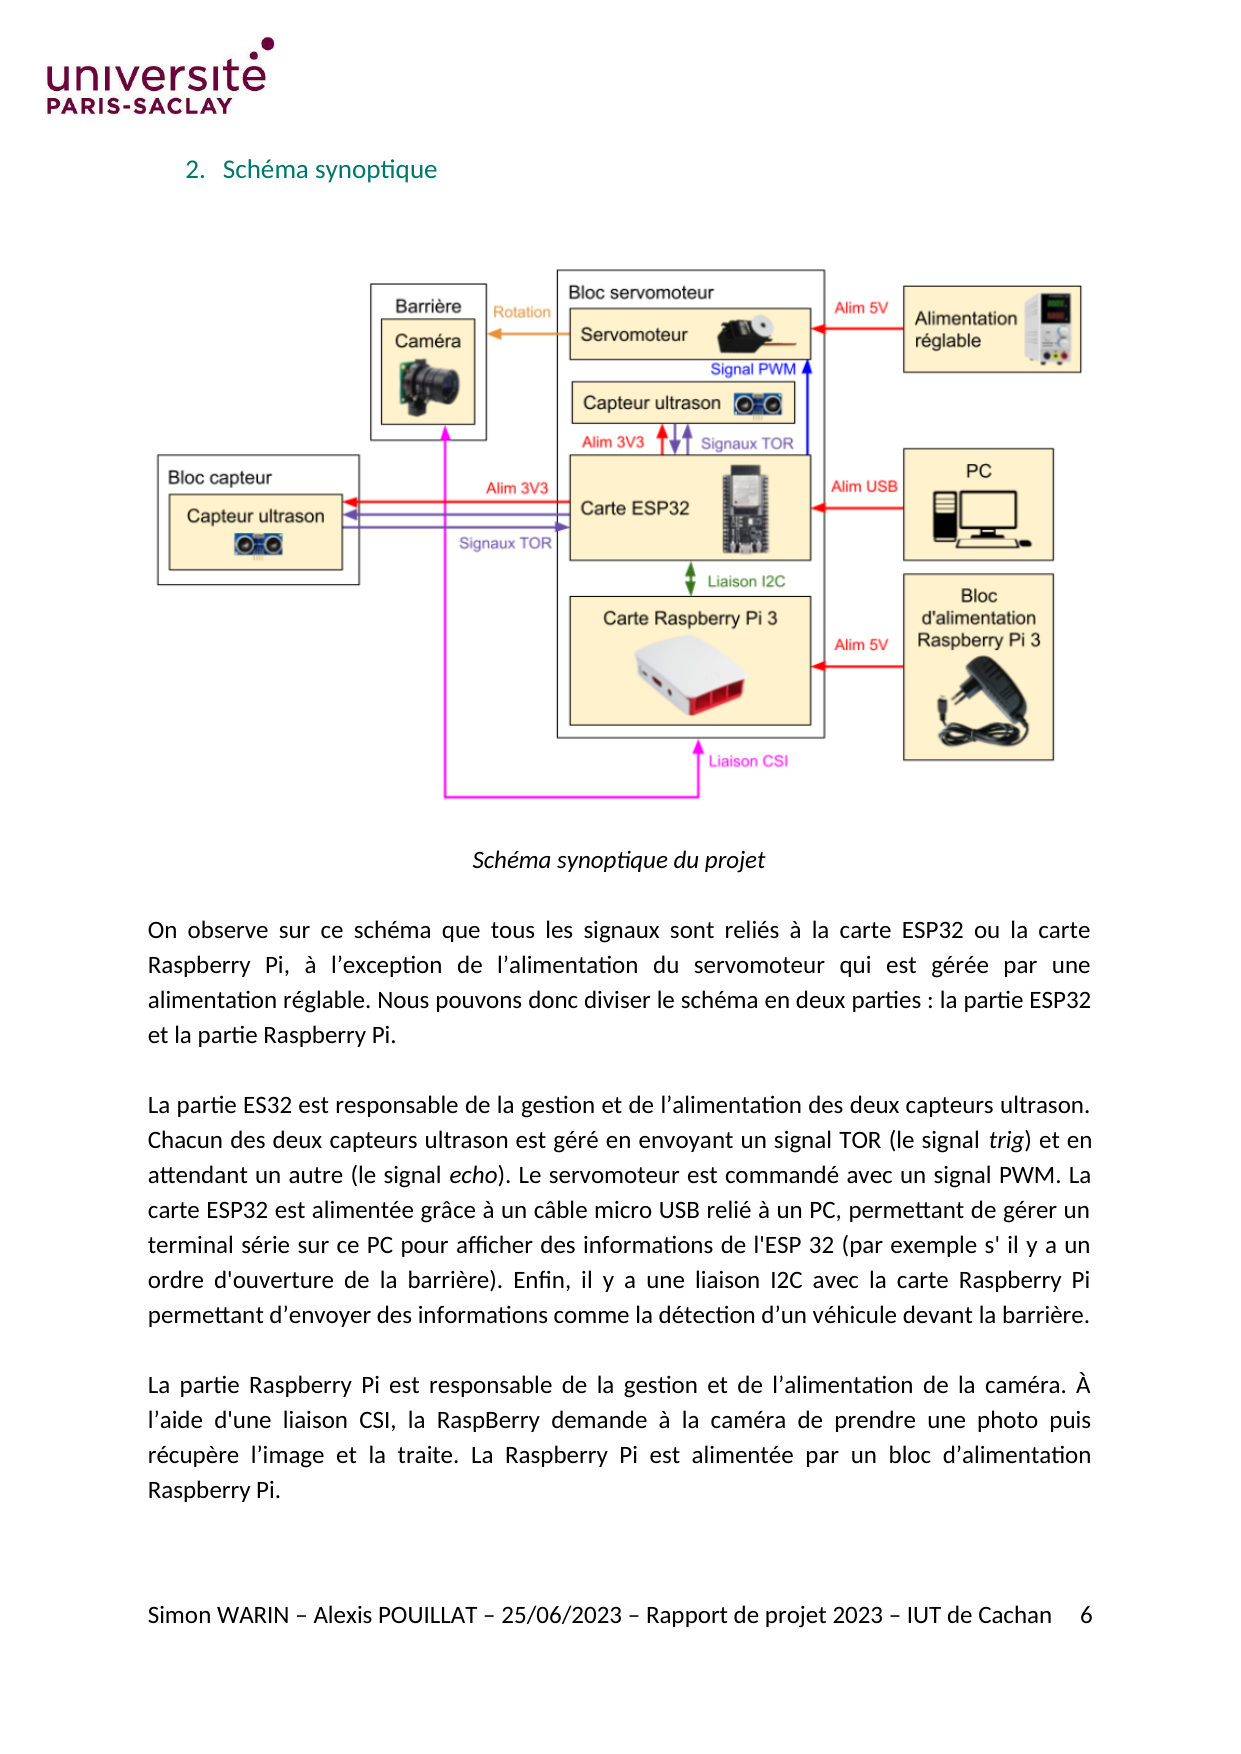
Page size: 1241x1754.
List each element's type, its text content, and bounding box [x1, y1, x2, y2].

subtitle Schéma synoptique [185, 152, 1093, 185]
text Schéma synoptique du projet [148, 844, 1093, 875]
text La partie Raspberry Pi est responsable de la gestion et de l’alimentation de la caméra. À l’aide d'une liaison CSI, la RaspBerry demande à la caméra de prendre une photo puis récupère l’image et la traite. La Raspberry Pi est alimentée par un bloc d’alimentation Raspberry Pi. [148, 1369, 1093, 1505]
text La partie ES32 est responsable de la gestion et de l’alimentation des deux capteurs ultrason. Chacun des deux capteurs ultrason est géré en envoyant un signal TOR (le signal trig) et en attendant un autre (le signal echo). Le servomoteur est commandé avec un signal PWM. La carte ESP32 est alimentée grâce à un câble micro USB relié à un PC, permettant de gérer un terminal série sur ce PC pour afficher des informations de l'ESP 32 (par exemple s' il y a un ordre d'ouverture de la barrière). Enfin, il y a une liaison I2C avec la carte Raspberry Pi permettant d’envoyer des informations comme la détection d’un véhicule devant la barrière. [148, 1089, 1093, 1330]
picture [147, 263, 1093, 810]
picture [35, 0, 280, 119]
text On observe sur ce schéma que tous les signaux sont reliés à la carte ESP32 ou la carte Raspberry Pi, à l’exception de l’alimentation du servomoteur qui est gérée par une alimentation réglable. Nous pouvons donc diviser le schéma en deux parties : la partie ESP32 et la partie Raspberry Pi. [148, 914, 1093, 1050]
